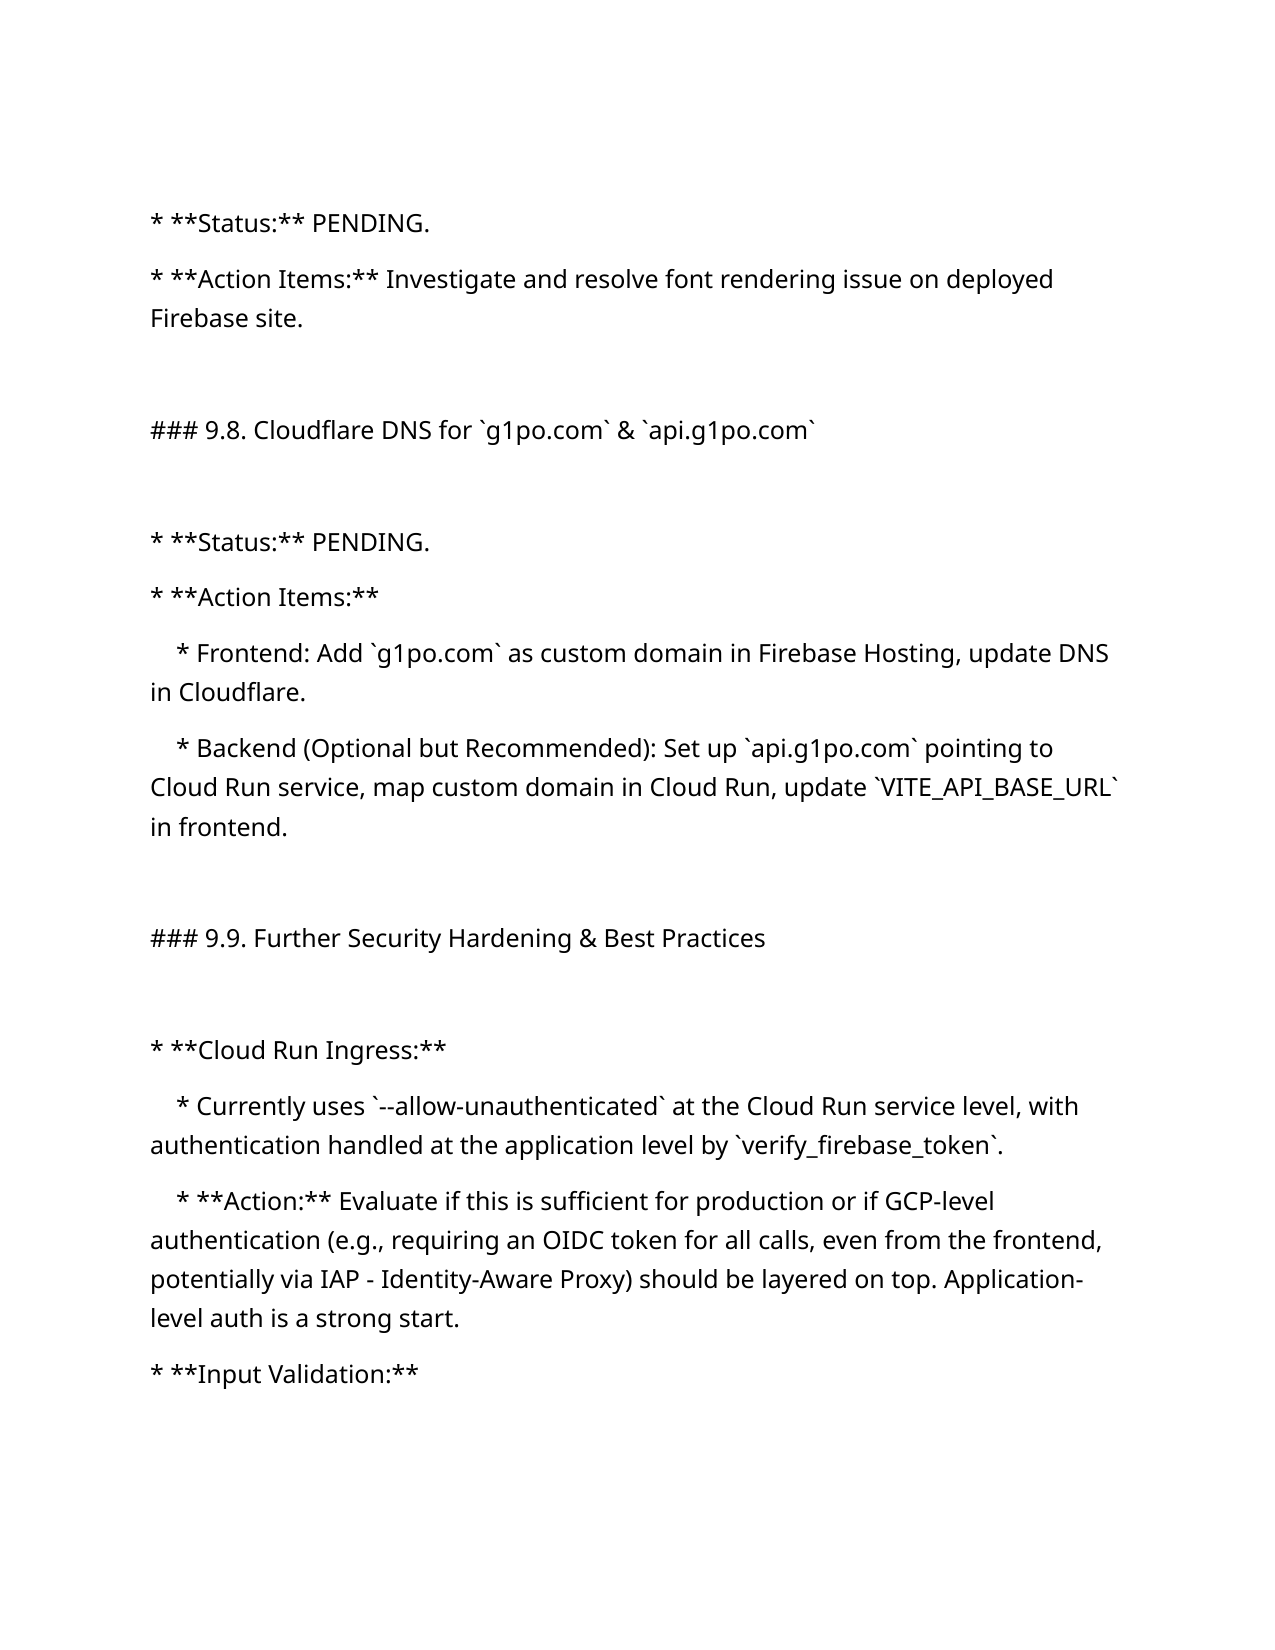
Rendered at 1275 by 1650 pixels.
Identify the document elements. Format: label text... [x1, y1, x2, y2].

text ### 9.8. Cloudflare DNS for `g1po.com` & `api.g1po.com` [150, 412, 1125, 447]
text * Backend (Optional but Recommended): Set up `api.g1po.com` pointing to Cloud Run service, map custom domain in Cloud Run, update `VITE_API_BASE_URL` in frontend. [150, 731, 1125, 843]
text * **Status:** PENDING. [150, 524, 1125, 558]
text * **Status:** PENDING. [150, 206, 1125, 240]
text * **Input Validation:** [150, 1357, 1125, 1391]
text * Currently uses `--allow-unauthenticated` at the Cloud Run service level, with authentication handled at the application level by `verify_firebase_token`. [150, 1088, 1125, 1162]
text * **Action Items:** [150, 580, 1125, 614]
text * **Action:** Evaluate if this is sufficient for production or if GCP-level authentication (e.g., requiring an OIDC token for all calls, even from the frontend, potentially via IAP - Identity-Aware Proxy) should be layered on top. Application-level auth is a strong start. [150, 1183, 1125, 1335]
text * Frontend: Add `g1po.com` as custom domain in Firebase Hosting, update DNS in Cloudflare. [150, 636, 1125, 709]
text * **Action Items:** Investigate and resolve font rendering issue on deployed Firebase site. [150, 262, 1125, 335]
text ### 9.9. Further Security Hardening & Best Practices [150, 921, 1125, 955]
text * **Cloud Run Ingress:** [150, 1032, 1125, 1067]
